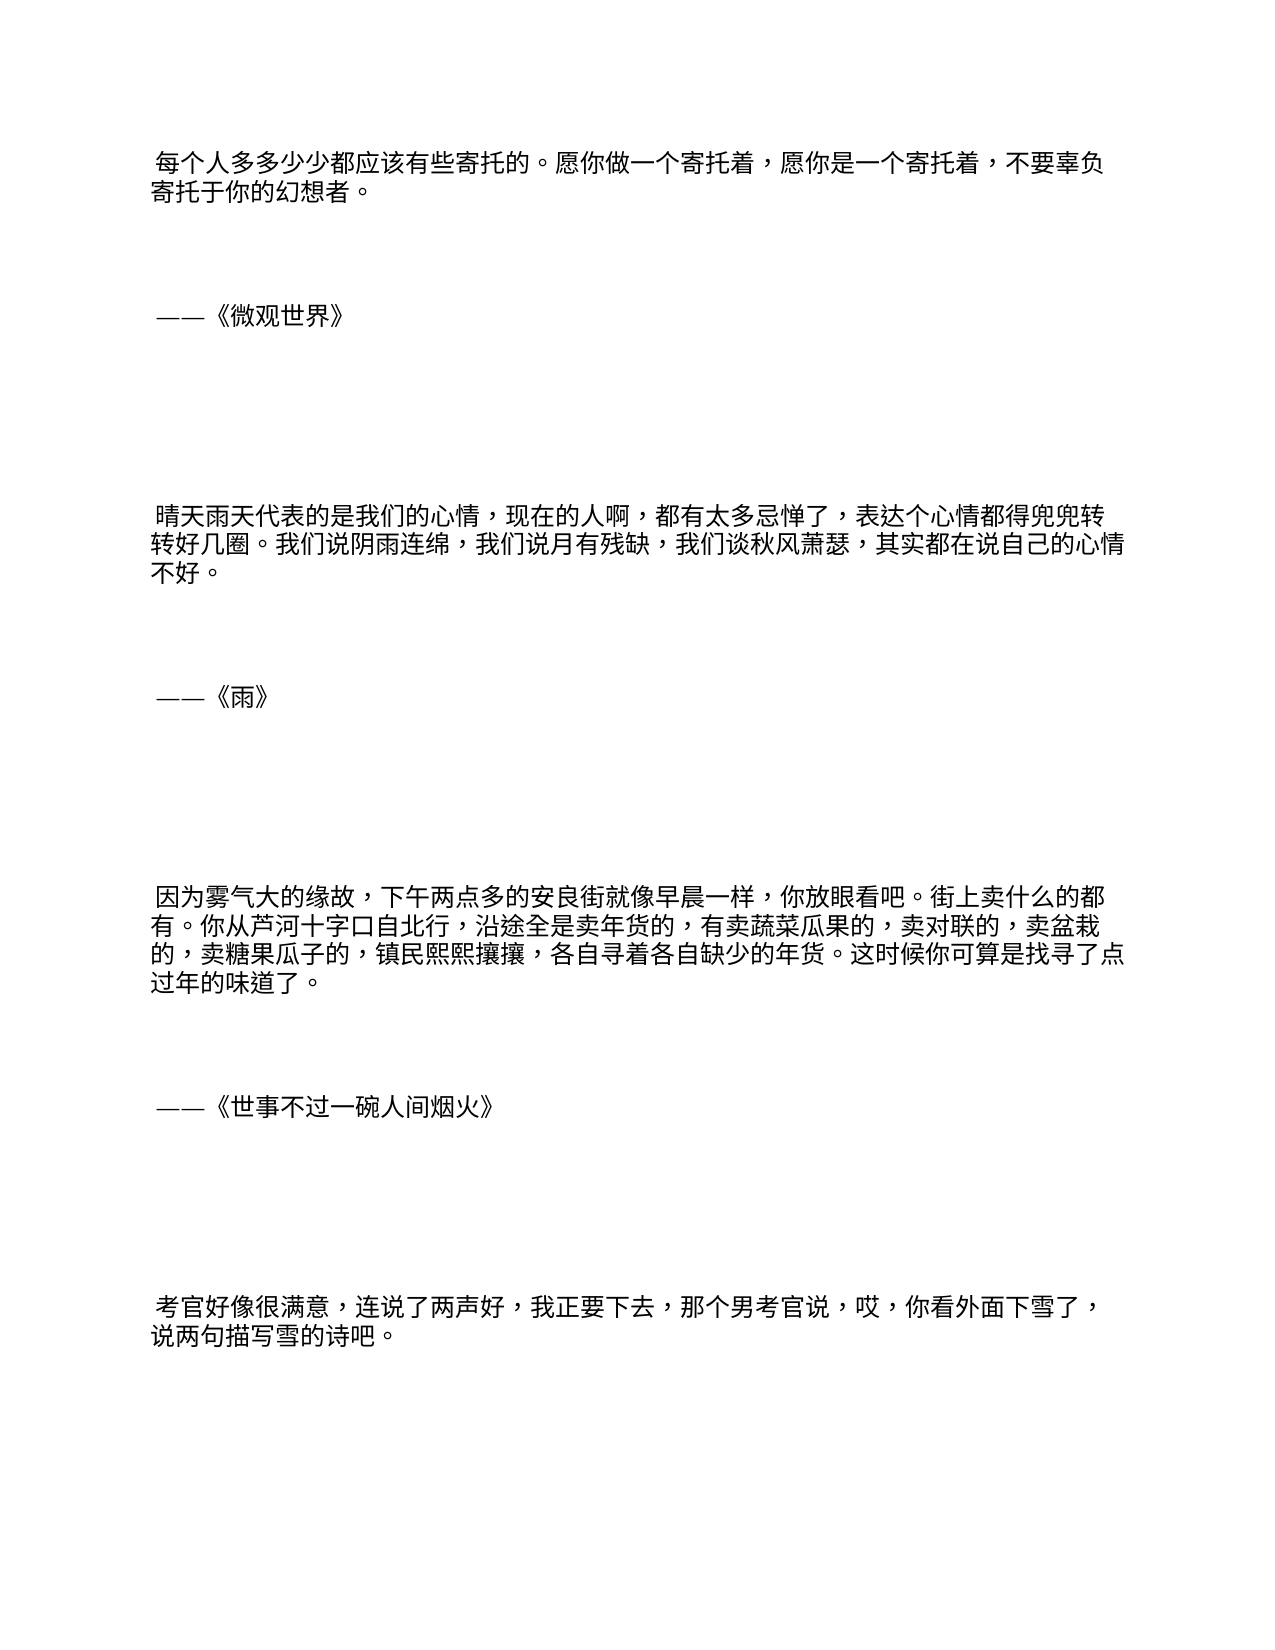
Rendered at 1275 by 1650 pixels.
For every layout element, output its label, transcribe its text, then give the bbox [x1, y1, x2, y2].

text 每个人多多少少都应该有些寄托的。愿你做一个寄托着，愿你是一个寄托着，不要辜负寄托于你的幻想者。 [150, 150, 1125, 207]
text ——《世事不过一碗人间烟火》 [150, 1094, 1125, 1122]
text ——《雨》 [150, 684, 1125, 712]
text ——《微观世界》 [150, 302, 1125, 331]
text 考官好像很满意，连说了两声好，我正要下去，那个男考官说，哎，你看外面下雪了，说两句描写雪的诗吧。 [150, 1294, 1125, 1351]
text 因为雾气大的缘故，下午两点多的安良街就像早晨一样，你放眼看吧。街上卖什么的都有。你从芦河十字口自北行，沿途全是卖年货的，有卖蔬菜瓜果的，卖对联的，卖盆栽的，卖糖果瓜子的，镇民熙熙攘攘，各自寻着各自缺少的年货。这时候你可算是找寻了点过年的味道了。 [150, 884, 1125, 999]
text 晴天雨天代表的是我们的心情，现在的人啊，都有太多忌惮了，表达个心情都得兜兜转转好几圈。我们说阴雨连绵，我们说月有残缺，我们谈秋风萧瑟，其实都在说自己的心情不好。 [150, 502, 1125, 589]
